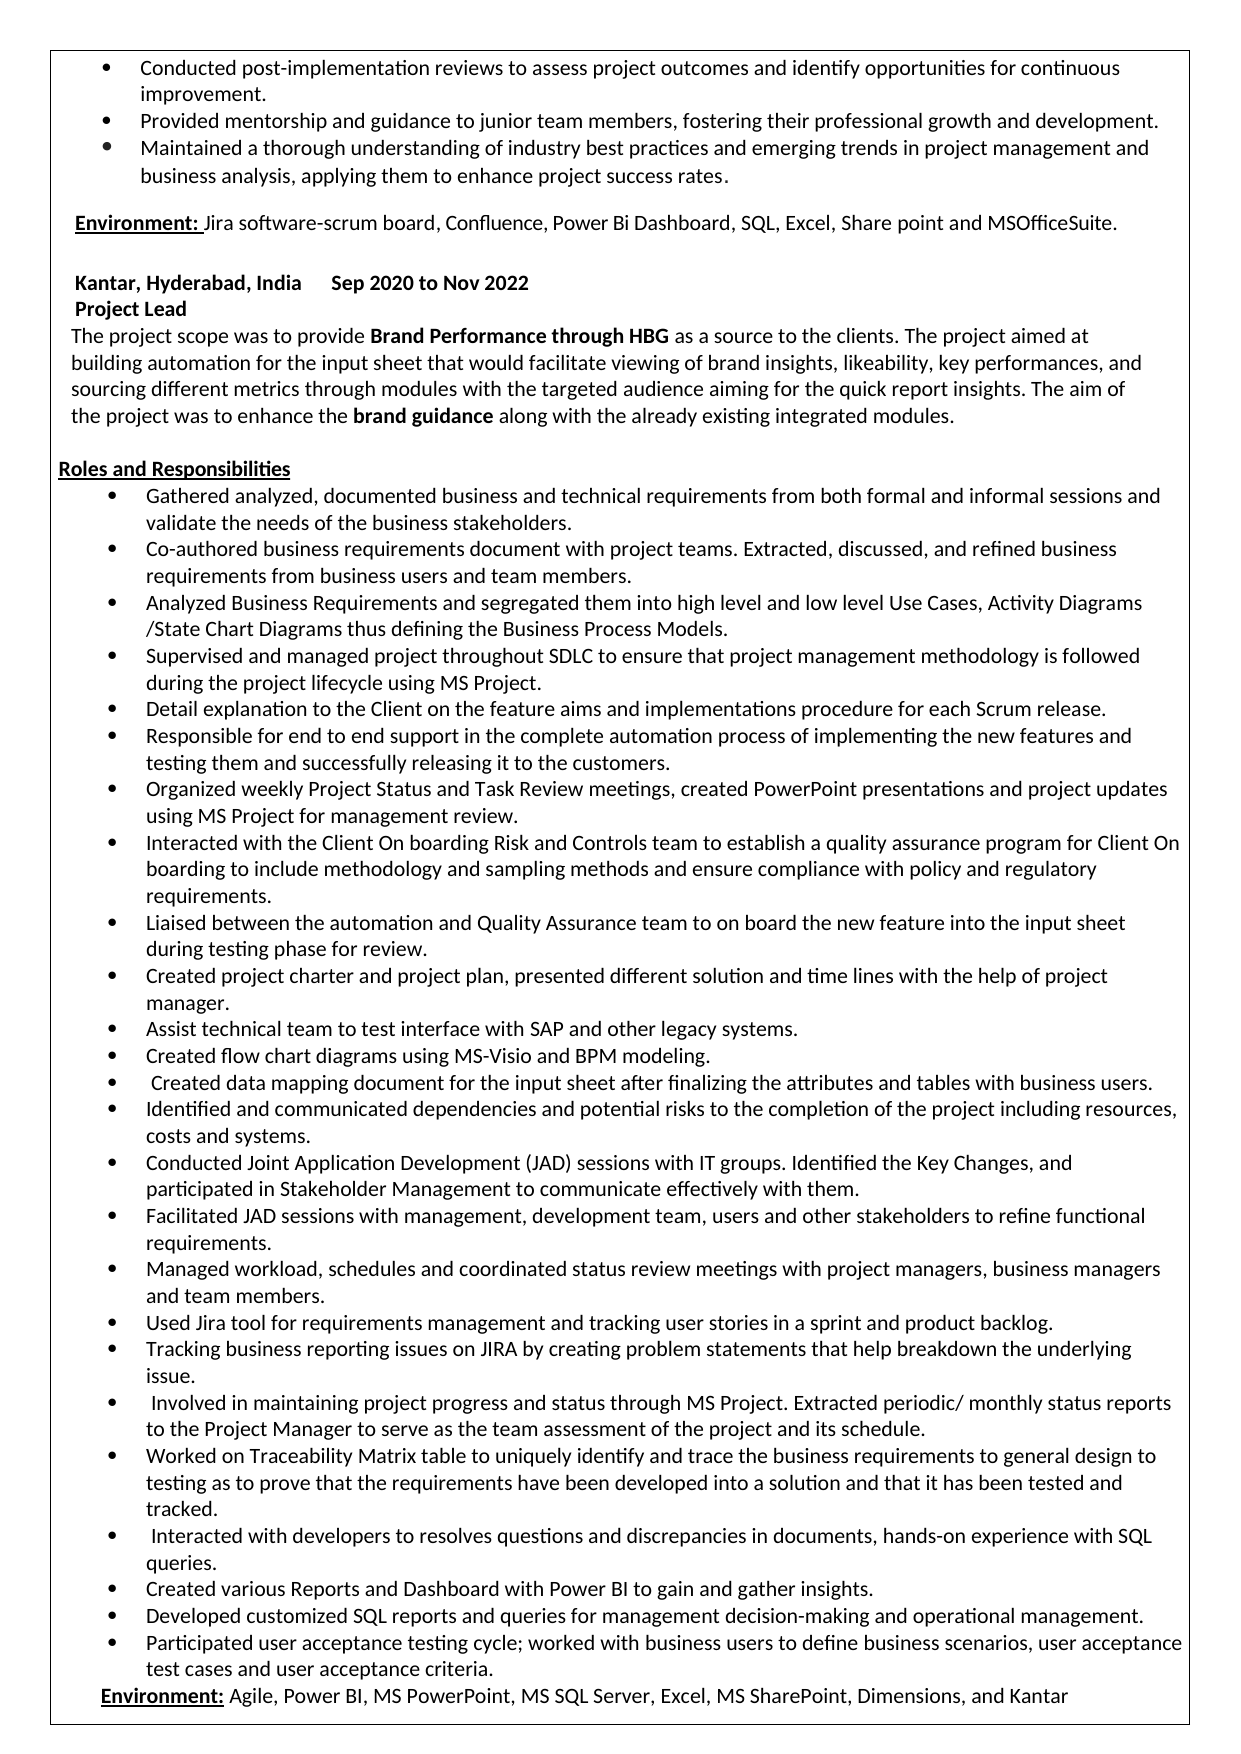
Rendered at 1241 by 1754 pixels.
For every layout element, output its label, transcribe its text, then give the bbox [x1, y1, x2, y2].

subtitle Analyzed Business Requirements and segregated them into high level and low level Use Cases, Activity Diagrams /State Chart Diagrams thus defining the Business Process Models. [108, 589, 1184, 642]
text Environment: Jira software-scrum board, Confluence, Power Bi Dashboard, SQL, Excel, Share point and MSOfficeSuite. [75, 209, 1184, 236]
subtitle Worked on Traceability Matrix table to uniquely identify and trace the business requirements to general design to testing as to prove that the requirements have been developed into a solution and that it has been tested and tracked. [108, 1442, 1184, 1522]
subtitle Co-authored business requirements document with project teams. Extracted, discussed, and refined business requirements from business users and team members. [108, 535, 1184, 589]
subtitle Interacted with developers to resolves questions and discrepancies in documents, hands-on experience with SQL queries. [108, 1522, 1184, 1575]
subtitle Created flow chart diagrams using MS-Visio and BPM modeling. [108, 1042, 1184, 1069]
subtitle Identified and communicated dependencies and potential risks to the completion of the project including resources, costs and systems. [108, 1095, 1184, 1149]
subtitle Liaised between the automation and Quality Assurance team to on board the new feature into the input sheet during testing phase for review. [108, 909, 1184, 962]
subtitle Created project charter and project plan, presented different solution and time lines with the help of project manager. [108, 962, 1184, 1015]
subtitle Facilitated JAD sessions with management, development team, users and other stakeholders to refine functional requirements. [108, 1202, 1184, 1255]
list Maintained a thorough understanding of industry best practices and emerging trends in project management and business analysis, applying them to enhance project success rates. [103, 134, 1184, 189]
subtitle Developed customized SQL reports and queries for management decision-making and operational management. [108, 1602, 1184, 1629]
subtitle Kantar, Hyderabad, India Sep 2020 to Nov 2022 Project Lead [75, 269, 553, 322]
subtitle Responsible for end to end support in the complete automation process of implementing the new features and testing them and successfully releasing it to the customers. [108, 722, 1184, 775]
subtitle Involved in maintaining project progress and status through MS Project. Extracted periodic/ monthly status reports to the Project Manager to serve as the team assessment of the project and its schedule. [108, 1389, 1184, 1442]
subtitle Interacted with the Client On boarding Risk and Controls team to establish a quality assurance program for Client On boarding to include methodology and sampling methods and ensure compliance with policy and regulatory requirements. [108, 829, 1184, 909]
subtitle Detail explanation to the Client on the feature aims and implementations procedure for each Scrum release. [108, 695, 1184, 722]
subtitle Created various Reports and Dashboard with Power BI to gain and gather insights. [108, 1575, 1184, 1602]
subtitle Gathered analyzed, documented business and technical requirements from both formal and informal sessions and validate the needs of the business stakeholders. [108, 482, 1184, 535]
text The project scope was to provide Brand Performance through HBG as a source to the clients. The project aimed at building automation for the input sheet that would facilitate viewing of brand insights, likeability, key performances, and sourcing different metrics through modules with the targeted audience aiming for the quick report insights. The aim of the project was to enhance the brand guidance along with the already existing integrated modules. [71, 322, 1156, 429]
subtitle Participated user acceptance testing cycle; worked with business users to define business scenarios, user acceptance test cases and user acceptance criteria. [108, 1629, 1184, 1682]
list Conducted post-implementation reviews to assess project outcomes and identify opportunities for continuous improvement. [103, 54, 1184, 107]
subtitle Supervised and managed project throughout SDLC to ensure that project management methodology is followed during the project lifecycle using MS Project. [108, 642, 1184, 695]
subtitle Managed workload, schedules and coordinated status review meetings with project managers, business managers and team members. [108, 1255, 1184, 1309]
subtitle Used Jira tool for requirements management and tracking user stories in a sprint and product backlog. [108, 1309, 1184, 1335]
list Provided mentorship and guidance to junior team members, fostering their professional growth and development. [103, 107, 1184, 134]
subtitle Conducted Joint Application Development (JAD) sessions with IT groups. Identified the Key Changes, and participated in Stakeholder Management to communicate effectively with them. [108, 1149, 1184, 1202]
subtitle Tracking business reporting issues on JIRA by creating problem statements that help breakdown the underlying issue. [108, 1335, 1184, 1389]
subtitle Created data mapping document for the input sheet after finalizing the attributes and tables with business users. [108, 1069, 1184, 1095]
subtitle Assist technical team to test interface with SAP and other legacy systems. [108, 1015, 1184, 1042]
text Roles and Responsibilities [58, 455, 1184, 482]
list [101, 1682, 1115, 1709]
subtitle Organized weekly Project Status and Task Review meetings, created PowerPoint presentations and project updates using MS Project for management review. [108, 775, 1184, 829]
